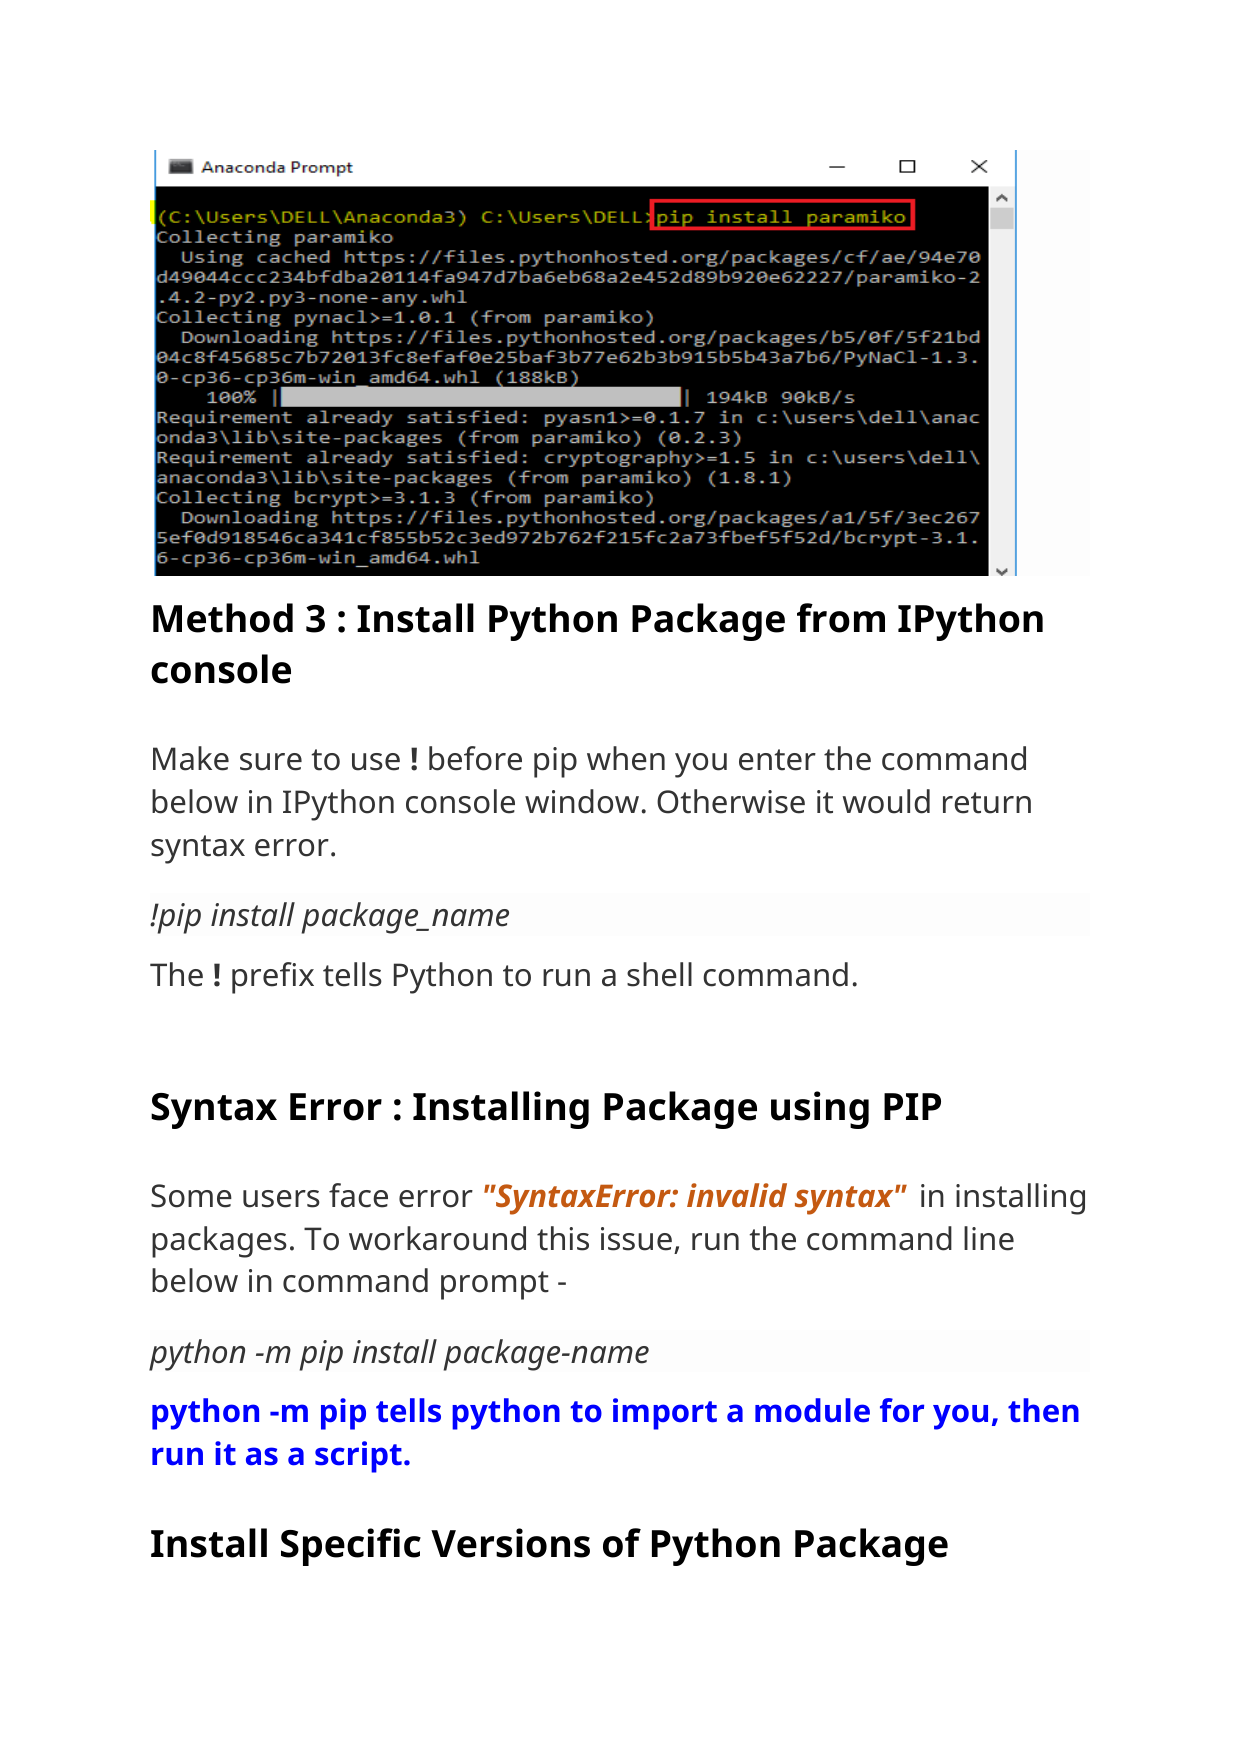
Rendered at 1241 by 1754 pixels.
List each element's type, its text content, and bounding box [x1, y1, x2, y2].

picture [150, 150, 1017, 576]
text The ! prefix tells Python to run a shell command. Syntax Error : Installing Package using PIP Some users face error "SyntaxError: invalid syntax" in installing packages. To workaround this issue, run the command line below in command prompt - [150, 952, 1090, 1330]
text !pip install package_name [150, 893, 1090, 936]
text python -m pip install package-name [150, 1330, 1090, 1372]
text python -m pip tells python to import a module for you, then run it as a script. Install Specific Versions of Python Package [150, 1389, 1090, 1596]
text Method 3 : Install Python Package from IPython console Make sure to use ! before pip when you enter the command below in IPython console window. Otherwise it would return syntax error. [150, 593, 1090, 893]
